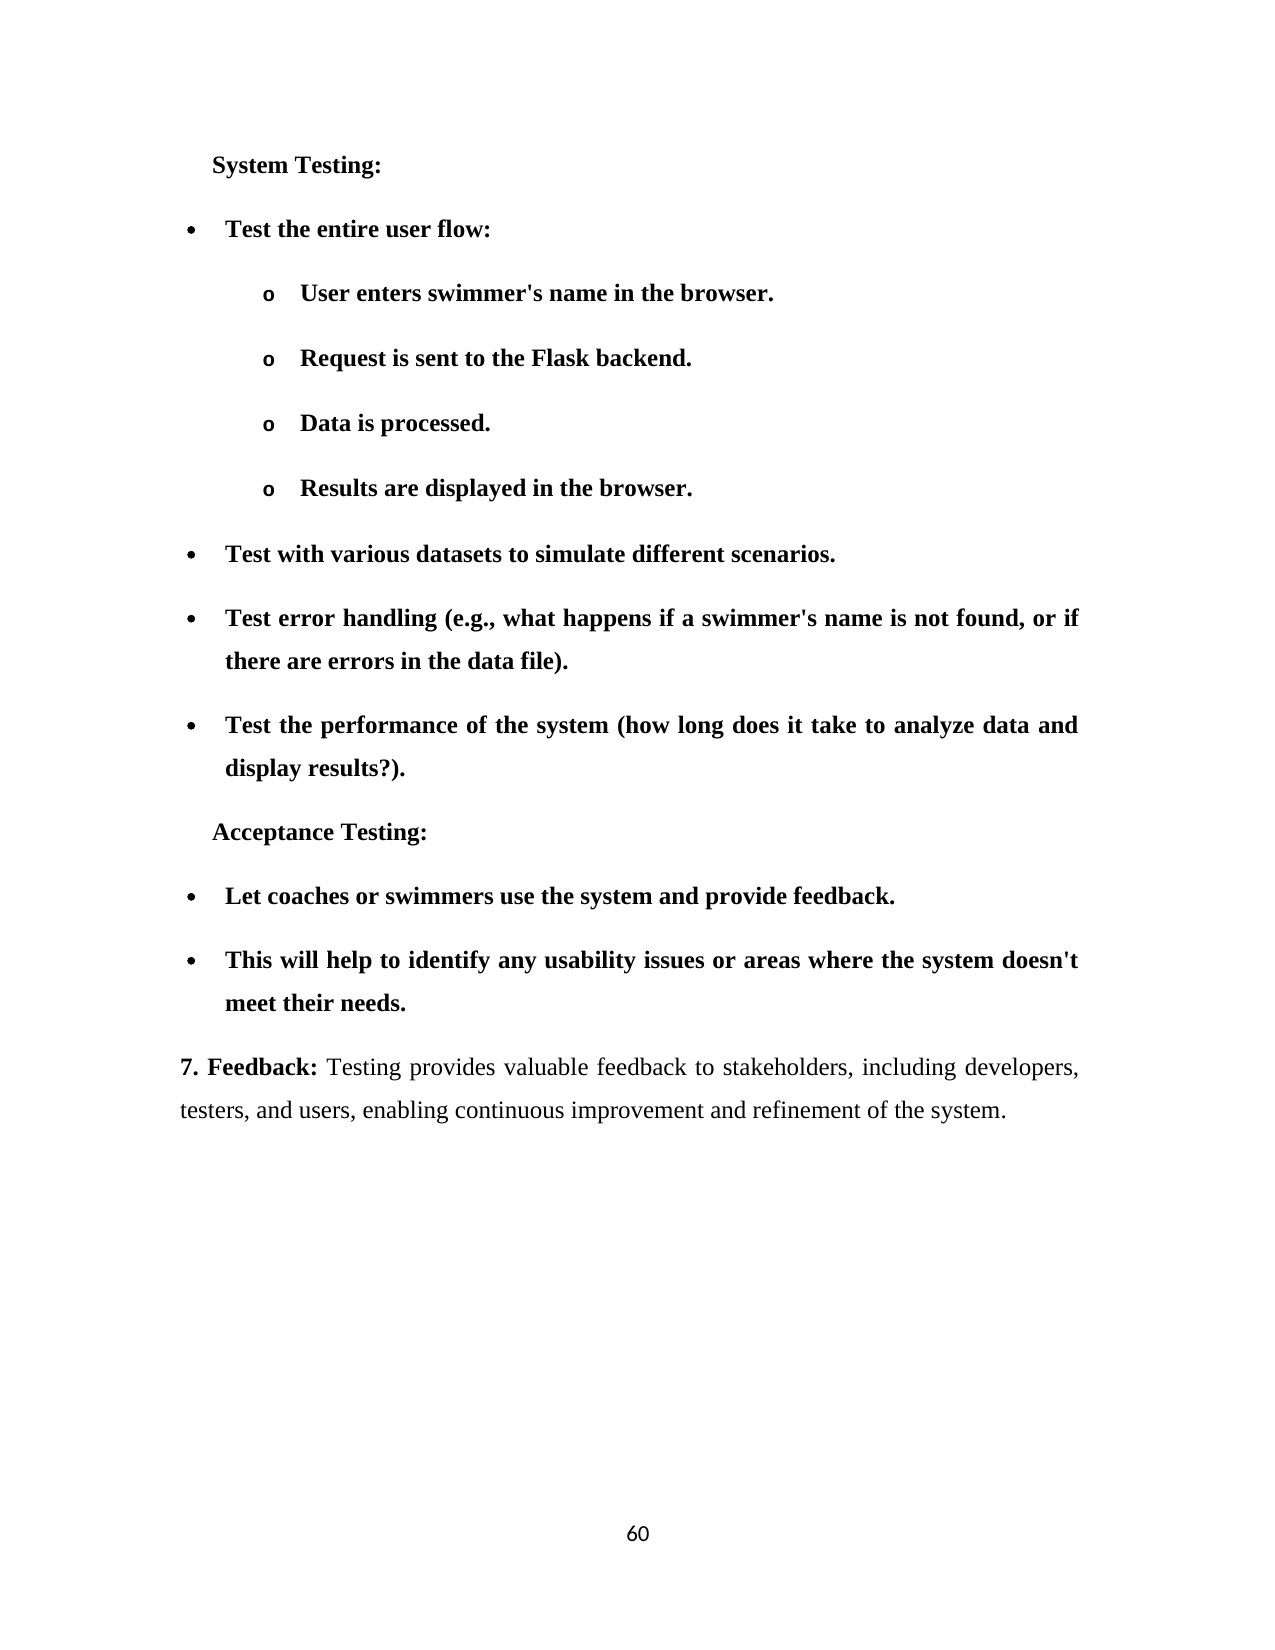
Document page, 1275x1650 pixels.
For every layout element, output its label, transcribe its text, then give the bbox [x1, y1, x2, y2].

list User enters swimmer's name in the browser. [262, 278, 1080, 307]
text  Acceptance Testing: [180, 817, 1080, 846]
list Test error handling (e.g., what happens if a swimmer's name is not found, or if there are errors in the data file). [187, 603, 1080, 674]
list Results are displayed in the browser. [262, 473, 1080, 503]
list Data is processed. [262, 408, 1080, 438]
text 7. Feedback: Testing provides valuable feedback to stakeholders, including developers, testers, and users, enabling continuous improvement and refinement of the system. [180, 1052, 1080, 1124]
list Test the entire user flow: [187, 214, 1080, 243]
list Request is sent to the Flask backend. [262, 343, 1080, 373]
list Test the performance of the system (how long does it take to analyze data and display results?). [187, 710, 1080, 782]
text  System Testing: [180, 150, 1080, 179]
list Test with various datasets to simulate different scenarios. [187, 539, 1080, 567]
list This will help to identify any usability issues or areas where the system doesn't meet their needs. [187, 945, 1080, 1017]
list Let coaches or swimmers use the system and provide feedback. [187, 881, 1080, 909]
